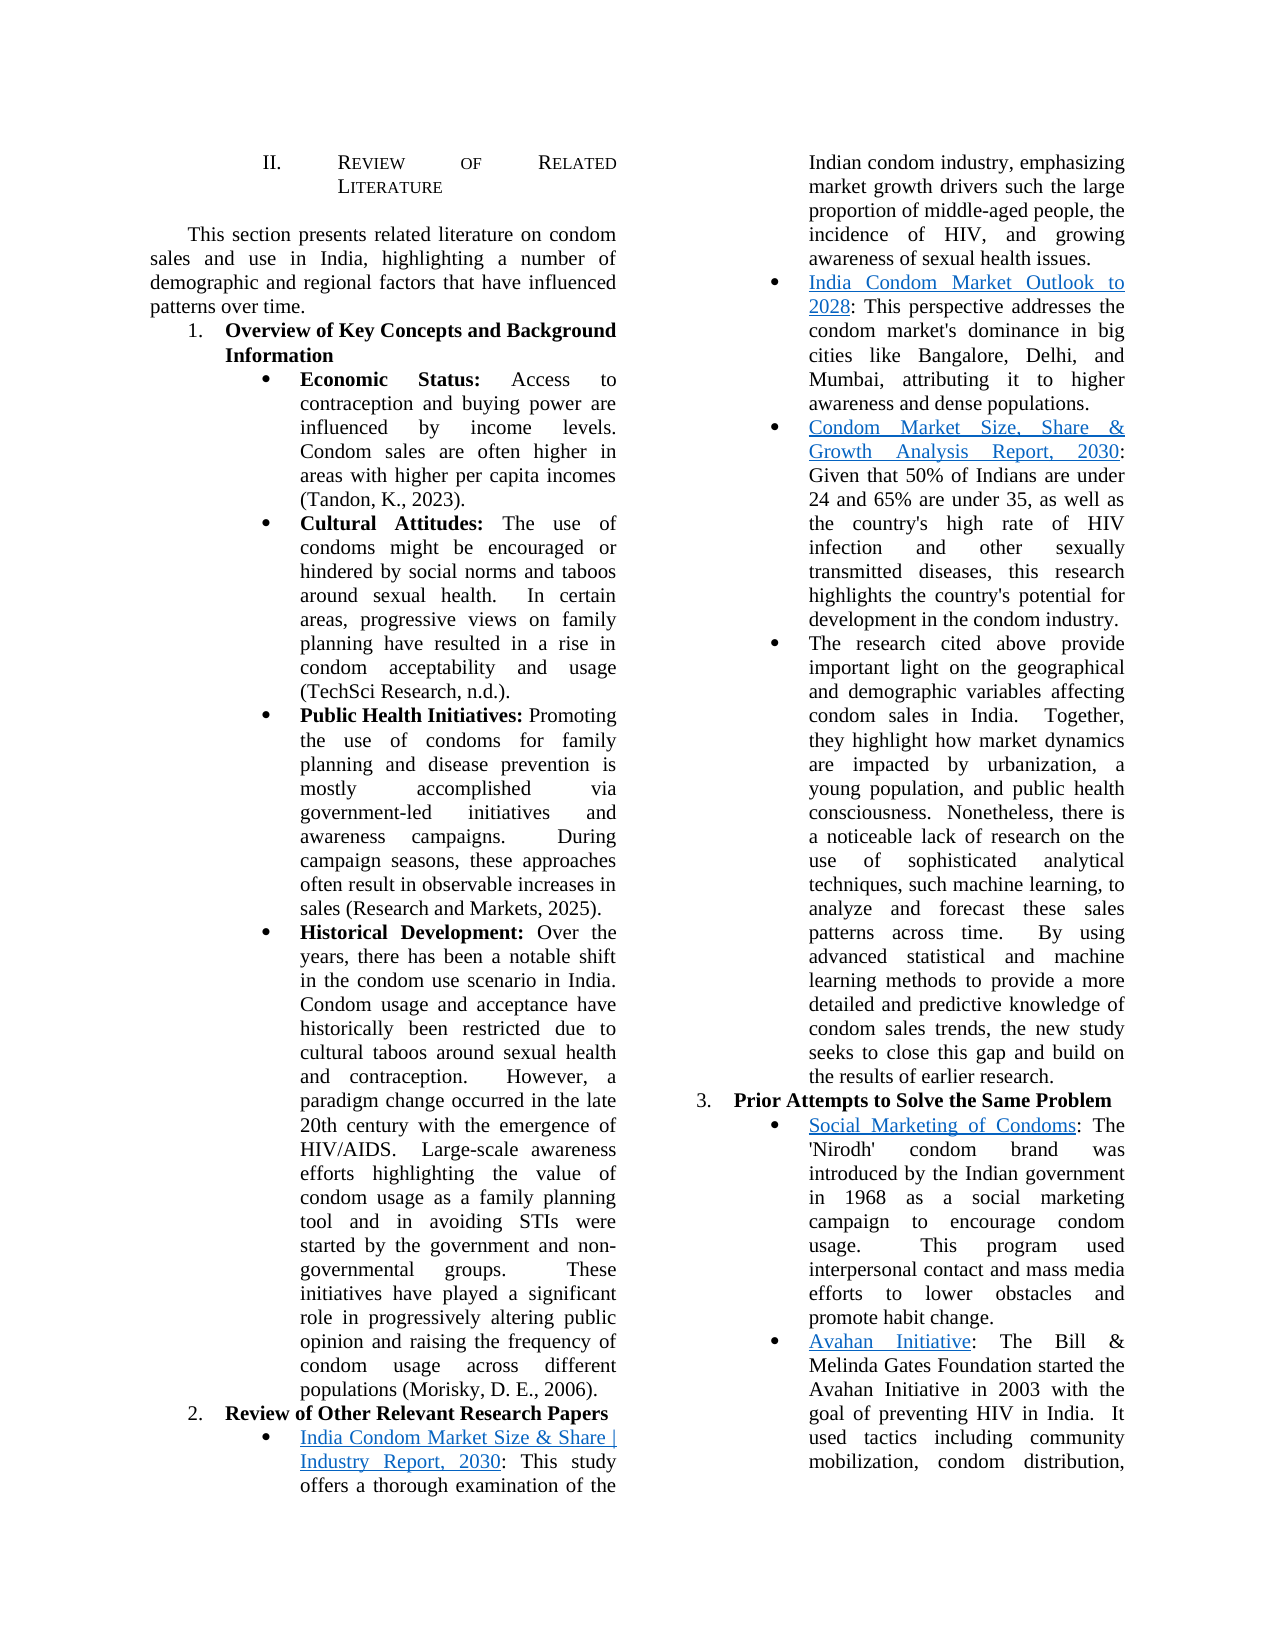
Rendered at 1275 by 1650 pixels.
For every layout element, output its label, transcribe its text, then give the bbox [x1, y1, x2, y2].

list Cultural Attitudes: The use of condoms might be encouraged or hindered by social norms and taboos around sexual health. In certain areas, progressive views on family planning have resulted in a rise in condom acceptability and usage (TechSci Research, n.d.). [262, 511, 617, 703]
list Prior Attempts to Solve the Same Problem [696, 1088, 1125, 1112]
list Economic Status: Access to contraception and buying power are influenced by income levels. Condom sales are often higher in areas with higher per capita incomes (Tandon, K., 2023). [262, 367, 617, 511]
list The research cited above provide important light on the geographical and demographic variables affecting condom sales in India. Together, they highlight how market dynamics are impacted by urbanization, a young population, and public health consciousness. Nonetheless, there is a noticeable lack of research on the use of sophisticated analytical techniques, such machine learning, to analyze and forecast these sales patterns across time. By using advanced statistical and machine learning methods to provide a more detailed and predictive knowledge of condom sales trends, the new study seeks to close this gap and build on the results of earlier research. [771, 631, 1125, 1088]
list Historical Development: Over the years, there has been a notable shift in the condom use scenario in India. Condom usage and acceptance have historically been restricted due to cultural taboos around sexual health and contraception. However, a paradigm change occurred in the late 20th century with the emergence of HIV/AIDS. Large-scale awareness efforts highlighting the value of condom usage as a family planning tool and in avoiding STIs were started by the government and non-governmental groups. These initiatives have played a significant role in progressively altering public opinion and raising the frequency of condom usage across different populations (Morisky, D. E., 2006). [262, 920, 617, 1401]
list India Condom Market Size & Share | Industry Report, 2030: This study offers a thorough examination of the Indian condom industry, emphasizing market growth drivers such the large proportion of middle-aged people, the incidence of HIV, and growing awareness of sexual health issues. [771, 150, 1125, 270]
list Overview of Key Concepts and Background Information [187, 318, 617, 367]
list Review of Other Relevant Research Papers [187, 1401, 617, 1425]
text This section presents related literature on condom sales and use in India, highlighting a number of demographic and regional factors that have influenced patterns over time. [150, 222, 617, 318]
list REVIEW OF RELATED LITERATURE [262, 150, 617, 198]
list Social Marketing of Condoms: The 'Nirodh' condom brand was introduced by the Indian government in 1968 as a social marketing campaign to encourage condom usage. This program used interpersonal contact and mass media efforts to lower obstacles and promote habit change. [771, 1112, 1125, 1329]
list Public Health Initiatives: Promoting the use of condoms for family planning and disease prevention is mostly accomplished via government-led initiatives and awareness campaigns. During campaign seasons, these approaches often result in observable increases in sales (Research and Markets, 2025). [262, 703, 617, 920]
list India Condom Market Outlook to 2028: This perspective addresses the condom market's dominance in big cities like Bangalore, Delhi, and Mumbai, attributing it to higher awareness and dense populations. [771, 270, 1125, 415]
list Condom Market Size, Share & Growth Analysis Report, 2030: Given that 50% of Indians are under 24 and 65% are under 35, as well as the country's high rate of HIV infection and other sexually transmitted diseases, this research highlights the country's potential for development in the condom industry. [771, 415, 1125, 631]
list India Condom Market Size & Share | Industry Report, 2030: This study offers a thorough examination of the Indian condom industry, emphasizing market growth drivers such the large proportion of middle-aged people, the incidence of HIV, and growing awareness of sexual health issues. [262, 1425, 617, 1497]
